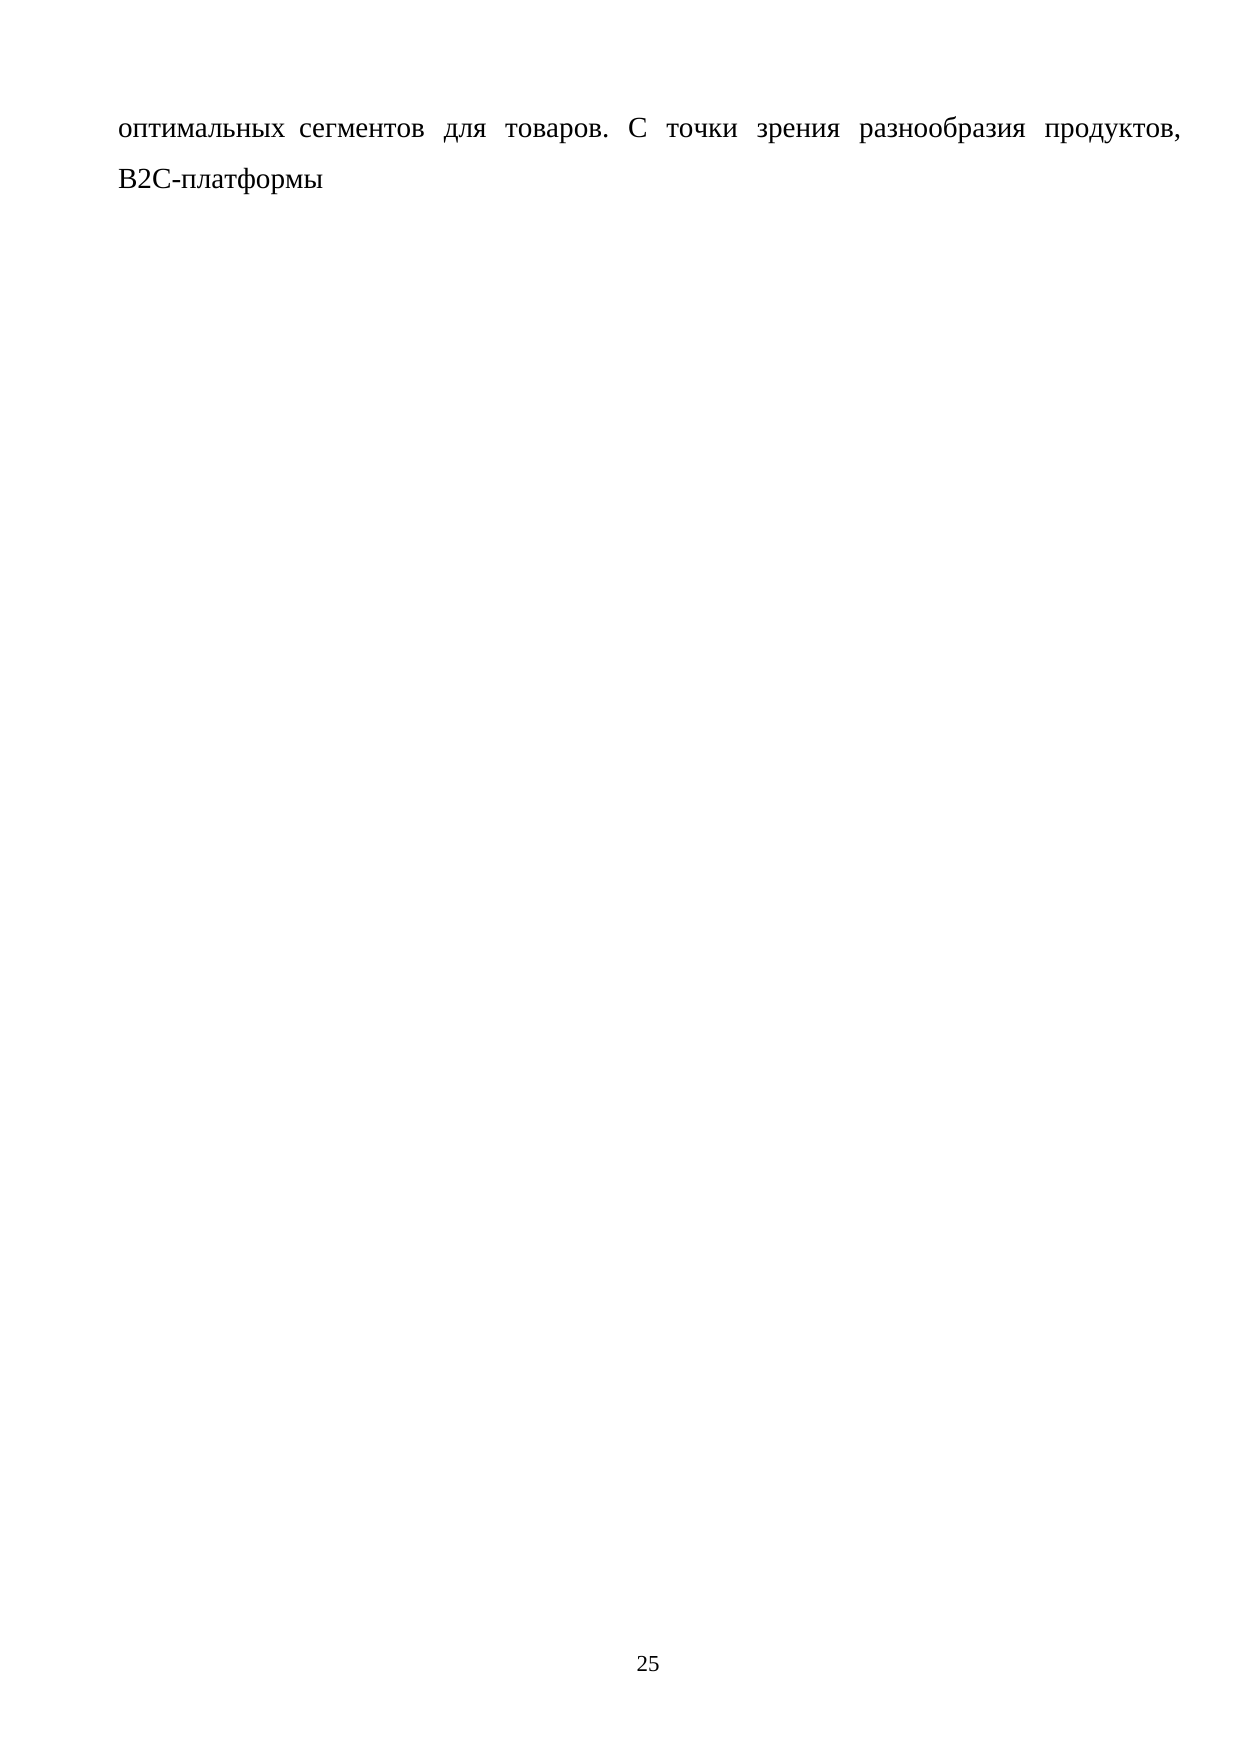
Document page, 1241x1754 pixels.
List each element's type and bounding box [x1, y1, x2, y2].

text [118, 110, 1181, 194]
